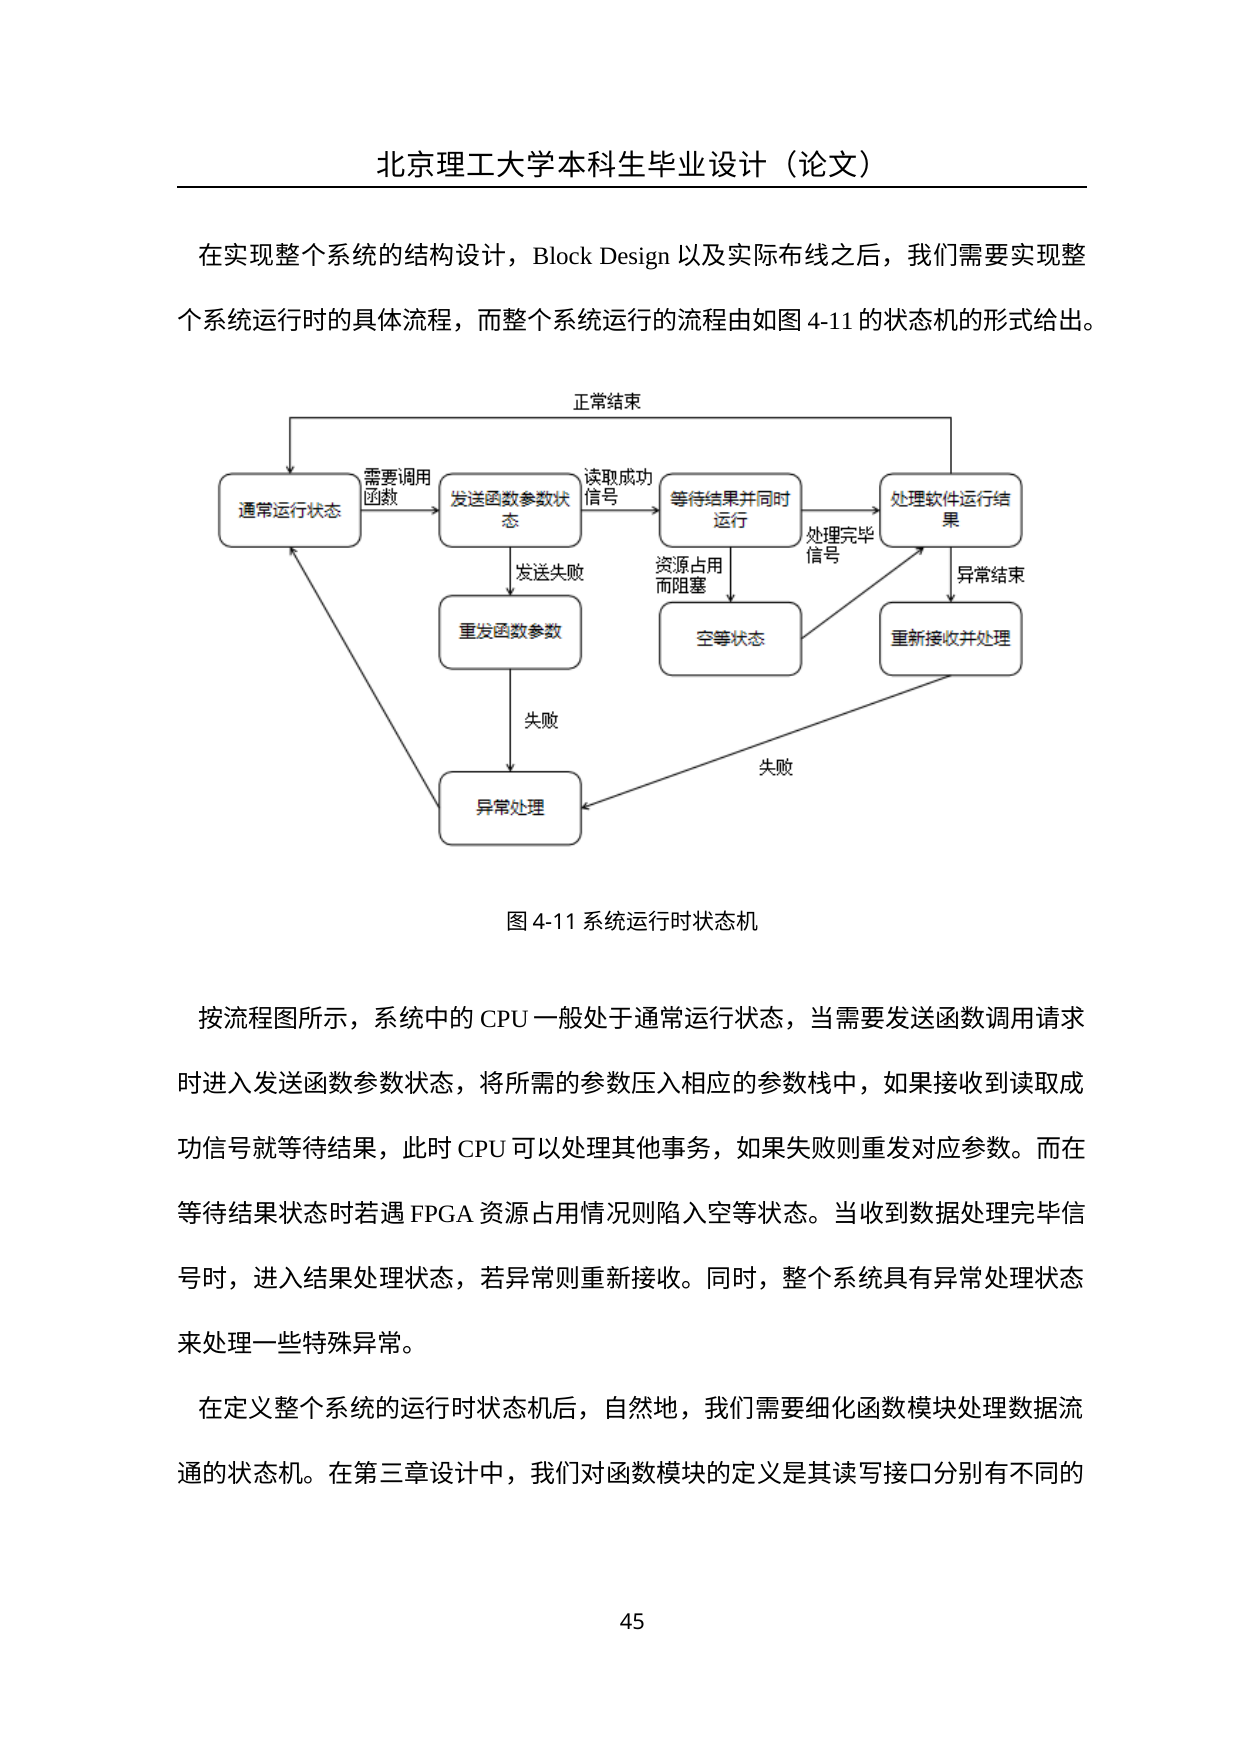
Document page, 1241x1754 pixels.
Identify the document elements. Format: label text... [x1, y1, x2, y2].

picture [177, 383, 1087, 895]
text 按流程图所示，系统中的CPU一般处于通常运行状态，当需要发送函数调用请求时进入发送函数参数状态，将所需的参数压入相应的参数栈中，如果接收到读取成功信号就等待结果，此时CPU可以处理其他事务，如果失败则重发对应参数。而在等待结果状态时若遇FPGA资源占用情况则陷入空等状态。当收到数据处理完毕信号时，进入结果处理状态，若异常则重新接收。同时，整个系统具有异常处理状态来处理一些特殊异常。 [177, 984, 1087, 1374]
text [177, 1374, 1087, 1504]
text 图4-11 系统运行时状态机 [177, 903, 1087, 936]
text 在实现整个系统的结构设计，Block Design以及实际布线之后，我们需要实现整个系统运行时的具体流程，而整个系统运行的流程由如图4-11的状态机的形式给出。 [177, 221, 1087, 351]
